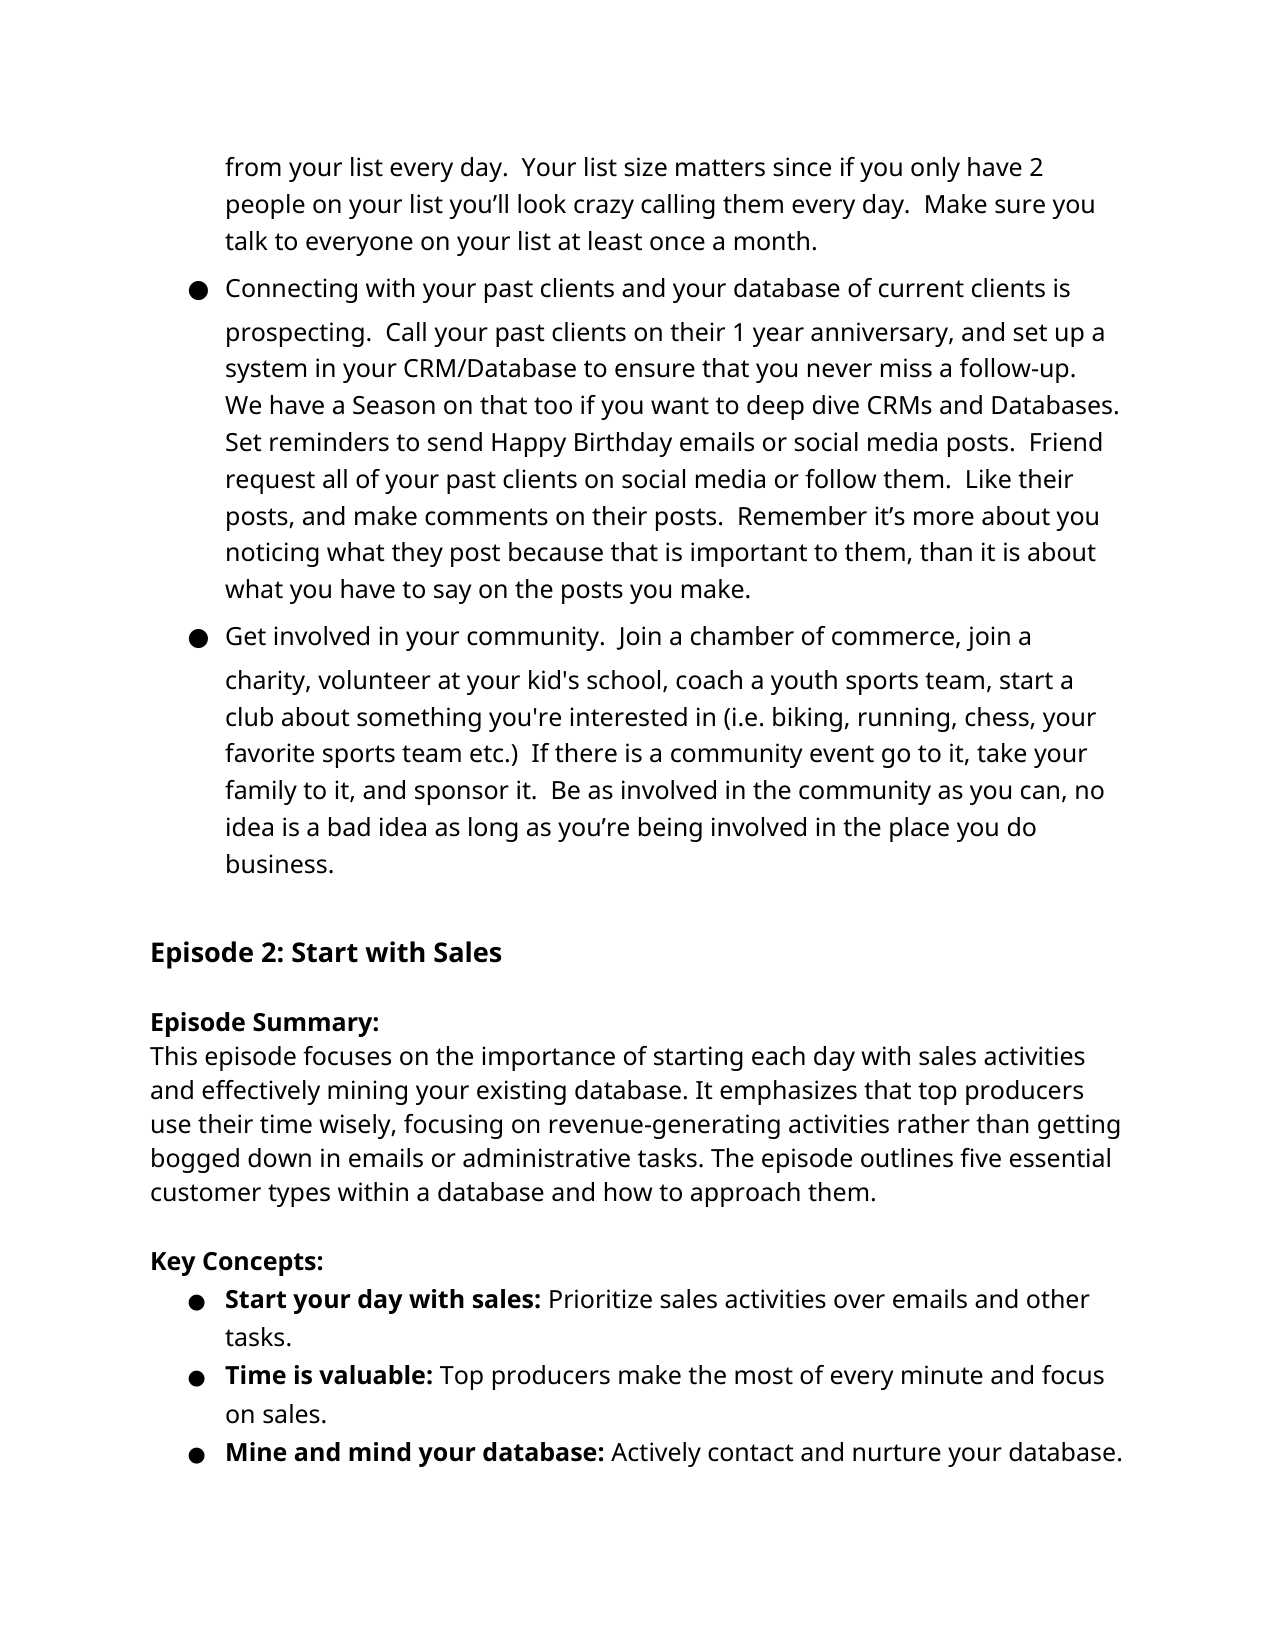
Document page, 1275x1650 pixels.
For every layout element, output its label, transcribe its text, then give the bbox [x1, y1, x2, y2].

text Episode 2: Start with Sales [150, 934, 1125, 971]
text Episode Summary: [150, 1005, 1125, 1039]
list Get involved in your community. Join a chamber of commerce, join a charity, volunteer at your kid's school, coach a youth sports team, start a club about something you're interested in (i.e. biking, running, chess, your favorite sports team etc.) If there is a community event go to it, take your family to it, and sponsor it. Be as involved in the community as you can, no idea is a bad idea as long as you’re being involved in the place you do business. [187, 608, 1125, 880]
list Start your day with sales: Prioritize sales activities over emails and other tasks. [187, 1277, 1125, 1354]
list Connecting with your past clients and your database of current clients is prospecting. Call your past clients on their 1 year anniversary, and set up a system in your CRM/Database to ensure that you never miss a follow-up. We have a Season on that too if you want to deep dive CRMs and Databases. Set reminders to send Happy Birthday emails or social media posts. Friend request all of your past clients on social media or follow them. Like their posts, and make comments on their posts. Remember it’s more about you noticing what they post because that is important to them, than it is about what you have to say on the posts you make. [187, 260, 1125, 606]
list Mine and mind your database: Actively contact and nurture your database. [187, 1431, 1125, 1473]
text This episode focuses on the importance of starting each day with sales activities and effectively mining your existing database. It emphasizes that top producers use their time wisely, focusing on revenue-generating activities rather than getting bogged down in emails or administrative tasks. The episode outlines five essential customer types within a database and how to approach them. [150, 1039, 1125, 1209]
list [187, 150, 1125, 258]
list Time is valuable: Top producers make the most of every minute and focus on sales. [187, 1354, 1125, 1431]
text Key Concepts: [150, 1243, 1125, 1277]
